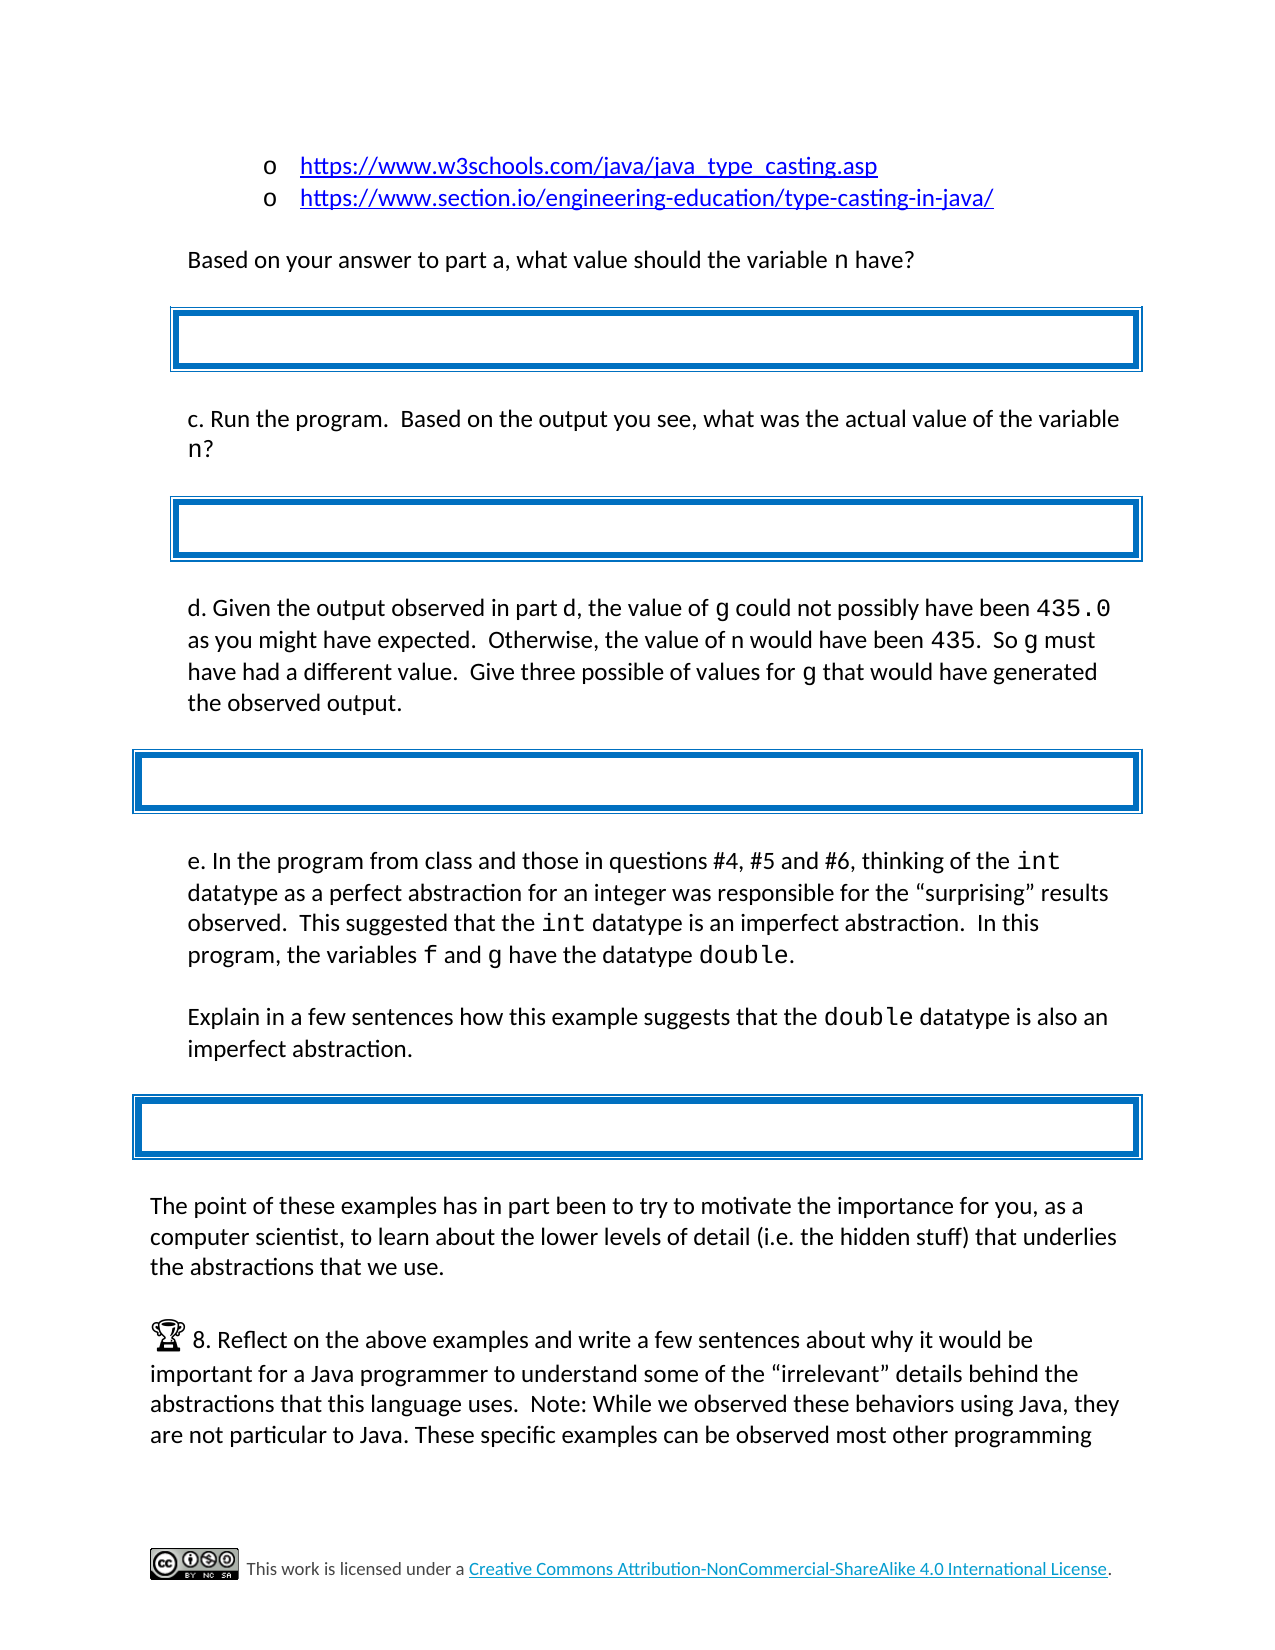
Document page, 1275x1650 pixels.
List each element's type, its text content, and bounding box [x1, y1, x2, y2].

text The point of these examples has in part been to try to motivate the importance for you, as a computer scientist, to learn about the lower levels of detail (i.e. the hidden stuff) that underlies the abstractions that we use. [150, 1191, 1125, 1282]
text Based on your answer to part a, what value should the variable n have? [187, 244, 1125, 276]
list https://www.section.io/engineering-education/type-casting-in-java/ [262, 182, 1125, 213]
list https://www.w3schools.com/java/java_type_casting.asp [262, 150, 1125, 182]
text Explain in a few sentences how this example suggests that the double datatype is also an imperfect abstraction. [187, 1001, 1125, 1063]
text d. Given the output observed in part d, the value of g could not possibly have been 435.0 as you might have expected. Otherwise, the value of n would have been 435. So g must have had a different value. Give three possible of values for g that would have generated the observed output. [187, 592, 1125, 718]
text e. In the program from class and those in questions #4, #5 and #6, thinking of the int datatype as a perfect abstraction for an integer was responsible for the “surprising” results observed. This suggested that the int datatype is an imperfect abstraction. In this program, the variables f and g have the datatype double. [187, 845, 1125, 971]
picture [150, 1548, 239, 1580]
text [150, 1313, 1125, 1449]
text c. Run the program. Based on the output you see, what was the actual value of the variable n? [187, 403, 1125, 465]
